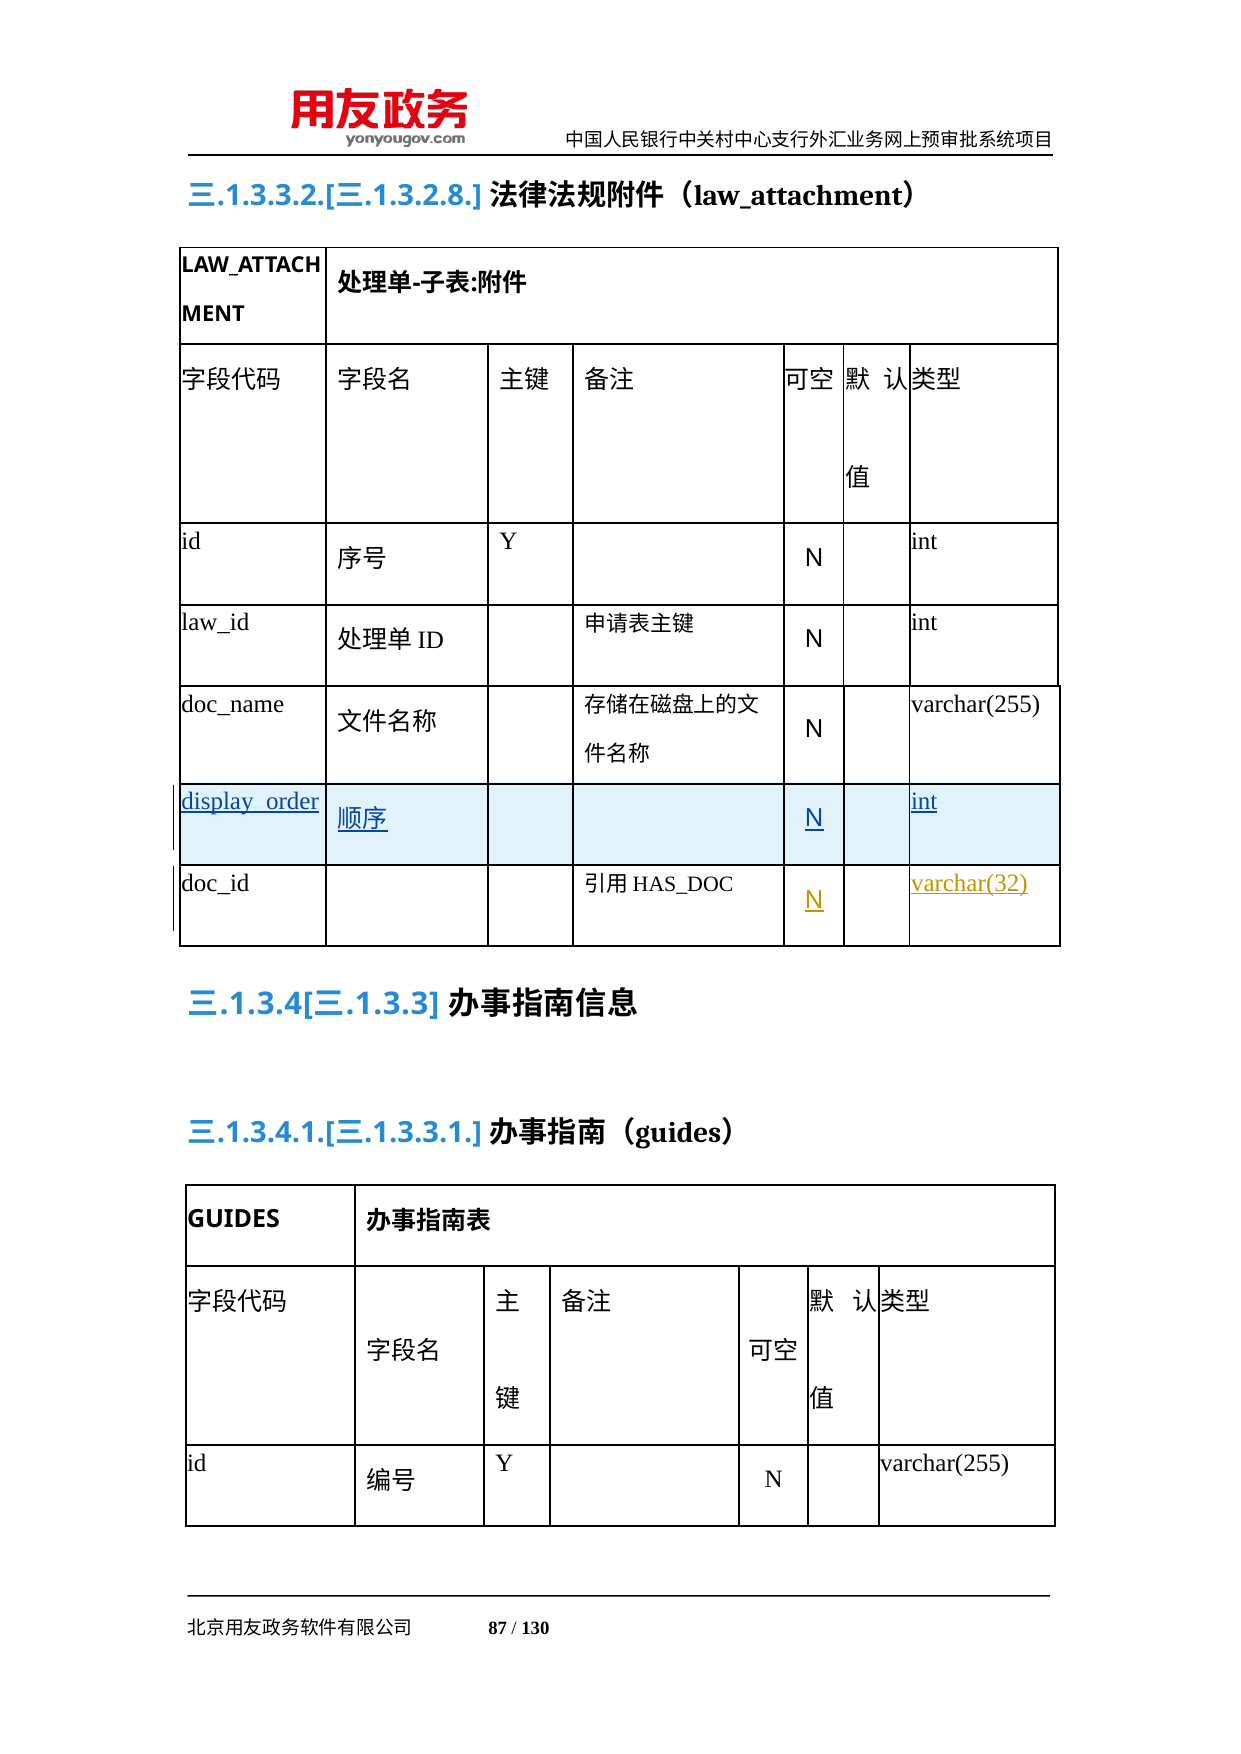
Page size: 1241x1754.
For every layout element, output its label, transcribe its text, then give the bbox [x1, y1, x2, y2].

table_cell 存储在磁盘上的文件名称 [574, 687, 783, 782]
table_cell [489, 687, 572, 782]
table_cell [845, 866, 909, 945]
table_cell [489, 866, 572, 945]
table_cell N [785, 524, 843, 603]
table_header GUIDES [187, 1186, 354, 1265]
subtitle 办事指南（guides） [187, 1097, 1053, 1162]
table_cell [910, 866, 1059, 945]
subtitle 法律法规附件（law_attachment） [187, 161, 1053, 226]
table_cell 字段名 [356, 1267, 483, 1444]
table_cell doc_id [181, 866, 325, 945]
table_cell 默认值 [844, 345, 909, 522]
table_cell 备注 [551, 1267, 738, 1444]
table_cell 类型 [880, 1267, 1054, 1444]
picture [291, 88, 467, 147]
table_cell 默认值 [809, 1267, 878, 1444]
table_cell 类型 [911, 345, 1057, 522]
table_cell N [785, 687, 843, 782]
table_cell [551, 1446, 738, 1525]
table_cell Y [485, 1446, 549, 1525]
table_cell 字段代码 [187, 1267, 354, 1444]
table_cell N [785, 606, 843, 685]
table_cell 处理单ID [327, 606, 487, 685]
table_cell 引用HAS_DOC [574, 866, 783, 945]
table_cell id [187, 1446, 354, 1525]
table_cell law_id [181, 606, 325, 685]
table_cell 字段名 [327, 345, 487, 522]
table_cell [574, 524, 783, 603]
table_header 处理单-子表:附件 [327, 248, 1057, 343]
table_cell 序号 [327, 524, 487, 603]
table_cell 字段代码 [181, 345, 325, 522]
table_header LAW_ATTACHMENT [181, 248, 325, 343]
table_cell Y [489, 524, 572, 603]
table_cell int [911, 524, 1057, 603]
table_cell varchar(255) [880, 1446, 1054, 1525]
table_cell id [181, 524, 325, 603]
table_cell N [740, 1446, 807, 1525]
table_cell [845, 687, 909, 782]
table_cell 主键 [485, 1267, 549, 1444]
table_cell 可空 [785, 345, 843, 522]
table_cell [844, 606, 909, 685]
table_cell varchar(255) [910, 687, 1059, 782]
table_header 办事指南表 [356, 1186, 1054, 1265]
subtitle 办事指南信息 [187, 968, 1053, 1033]
table_cell 备注 [574, 345, 783, 522]
table_cell [489, 606, 572, 685]
table_cell 编号 [356, 1446, 483, 1525]
table_cell int [911, 606, 1057, 685]
table_cell [809, 1446, 878, 1525]
table_cell 可空 [740, 1267, 807, 1444]
table_cell doc_name [181, 687, 325, 782]
table_cell 主键 [489, 345, 572, 522]
table_cell [327, 866, 487, 945]
table_cell 文件名称 [327, 687, 487, 782]
table_cell [844, 524, 909, 603]
table_cell [785, 866, 843, 945]
table_cell 申请表主键 [574, 606, 783, 685]
